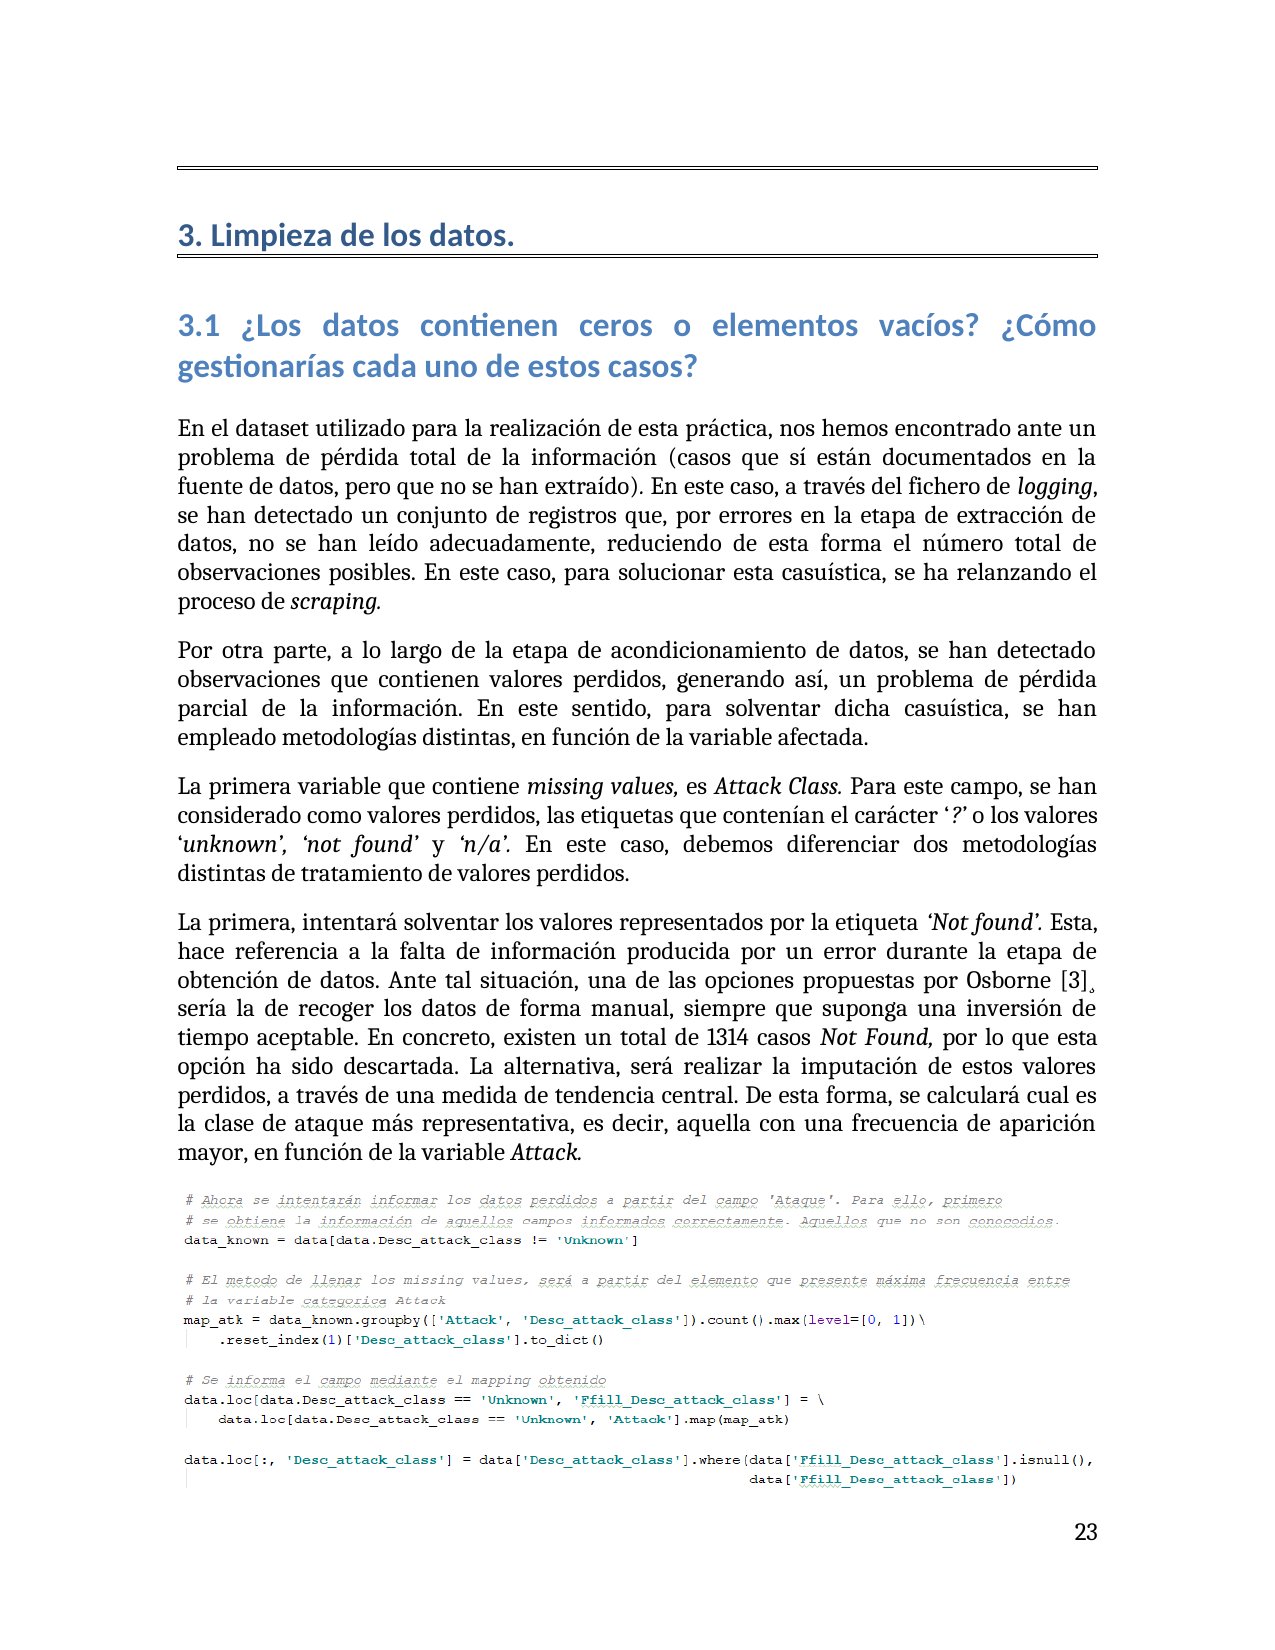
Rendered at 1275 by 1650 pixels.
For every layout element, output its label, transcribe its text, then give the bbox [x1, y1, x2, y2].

text Por otra parte, a lo largo de la etapa de acondicionamiento de datos, se han detectado observaciones que contienen valores perdidos, generando así, un problema de pérdida parcial de la información. En este sentido, para solventar dicha casuística, se han empleado metodologías distintas, en función de la variable afectada. [177, 636, 1098, 751]
text La primera, intentará solventar los valores representados por la etiqueta ‘Not found’. Esta, hace referencia a la falta de información producida por un error durante la etapa de obtención de datos. Ante tal situación, una de las opciones propuestas por Osborne [3]¸ sería la de recoger los datos de forma manual, siempre que suponga una inversión de tiempo aceptable. En concreto, existen un total de 1314 casos Not Found, por lo que esta opción ha sido descartada. La alternativa, será realizar la imputación de estos valores perdidos, a través de una medida de tendencia central. De esta forma, se calculará cual es la clase de ataque más representativa, es decir, aquella con una frecuencia de aparición mayor, en función de la variable Attack. [177, 908, 1098, 1167]
subtitle 3. Limpieza de los datos. [177, 214, 1098, 254]
picture [181, 1193, 1102, 1497]
text La primera variable que contiene missing values, es Attack Class. Para este campo, se han considerado como valores perdidos, las etiquetas que contenían el carácter ‘?’ o los valores ‘unknown’, ‘not found’ y ‘n/a’. En este caso, debemos diferenciar dos metodologías distintas de tratamiento de valores perdidos. [177, 772, 1098, 887]
subtitle 3.1 ¿Los datos contienen ceros o elementos vacíos? ¿Cómo gestionarías cada uno de estos casos? [177, 304, 1098, 386]
text En el dataset utilizado para la realización de esta práctica, nos hemos encontrado ante un problema de pérdida total de la información (casos que sí están documentados en la fuente de datos, pero que no se han extraído). En este caso, a través del fichero de logging, se han detectado un conjunto de registros que, por errores en la etapa de extracción de datos, no se han leído adecuadamente, reduciendo de esta forma el número total de observaciones posibles. En este caso, para solucionar esta casuística, se ha relanzando el proceso de scraping. [177, 414, 1098, 616]
